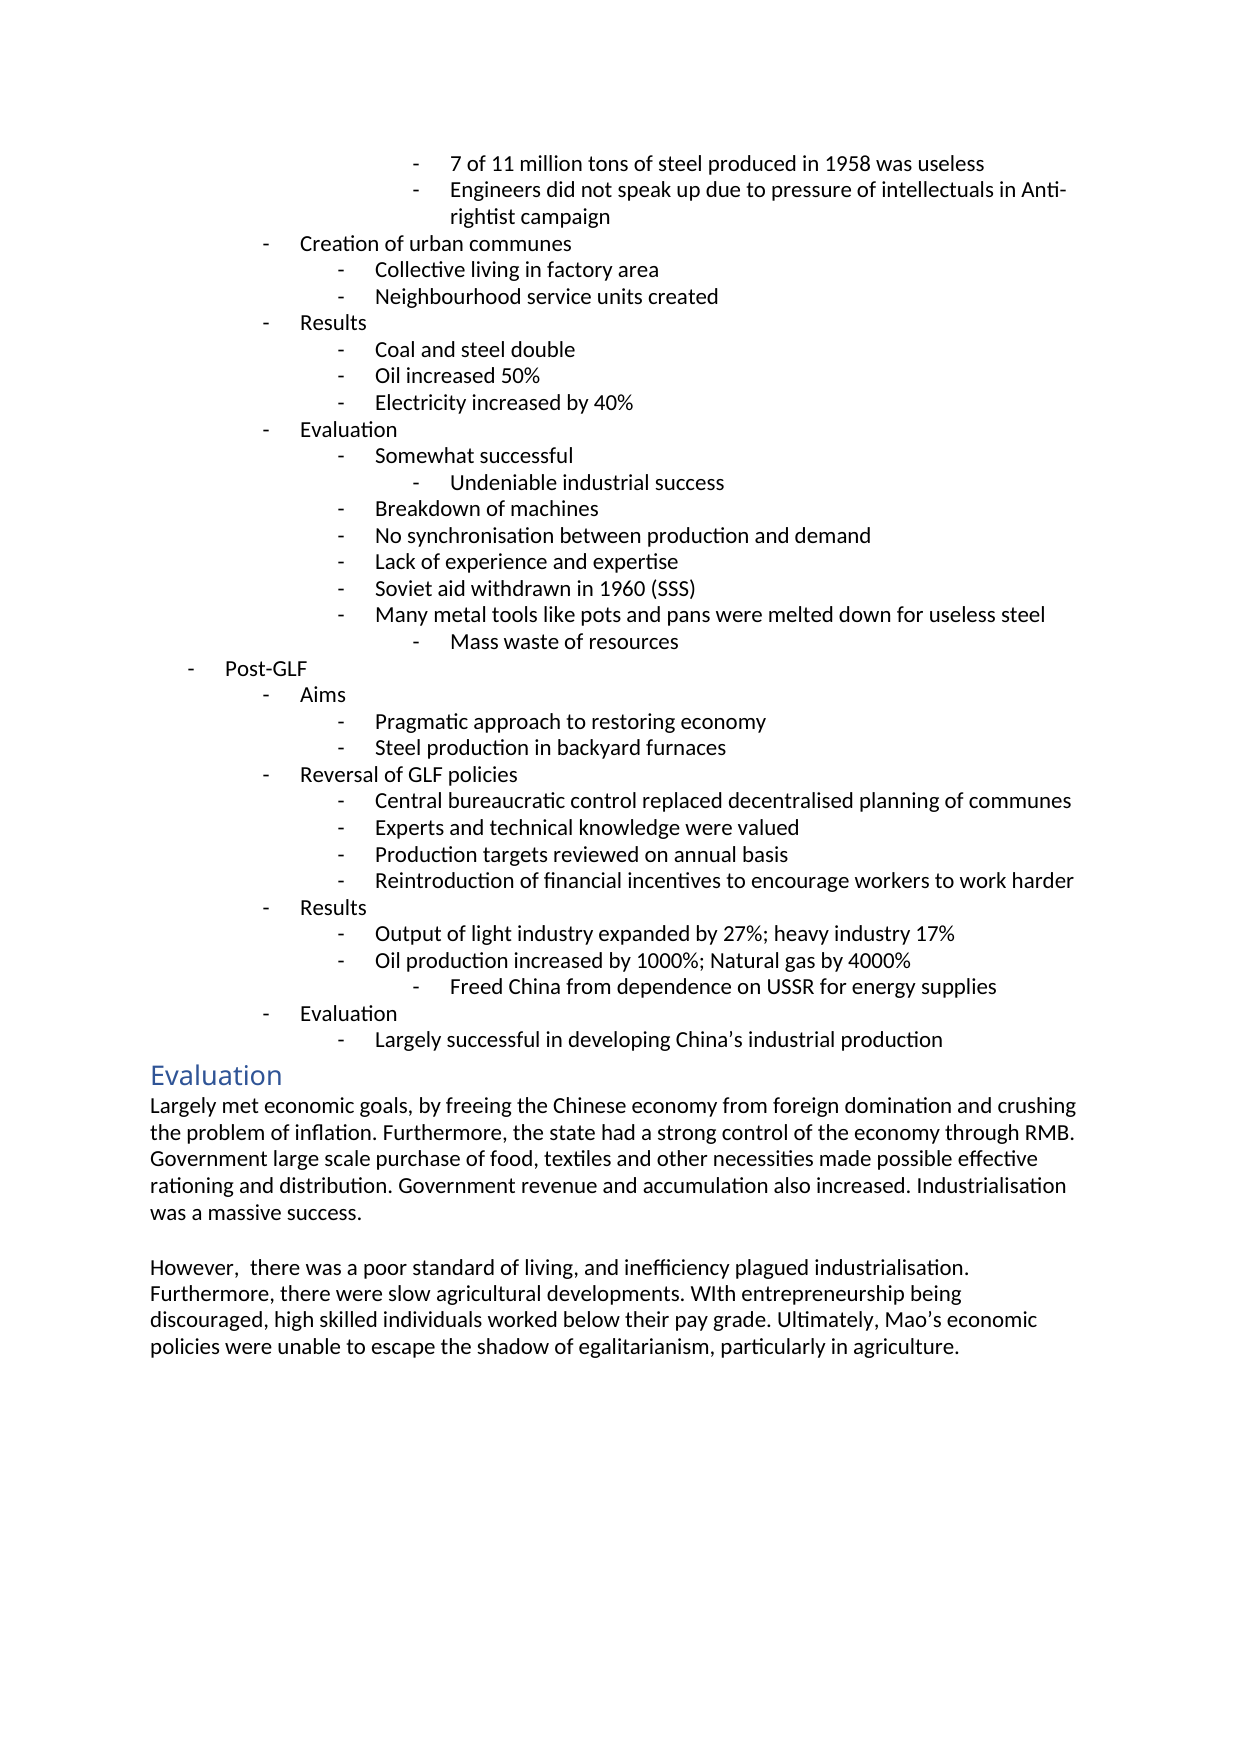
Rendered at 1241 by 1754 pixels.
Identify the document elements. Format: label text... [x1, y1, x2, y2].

list Steel production in backyard furnaces [337, 734, 1085, 761]
list Undeniable industrial success [412, 469, 1085, 495]
list Oil increased 50% [337, 363, 1085, 389]
list Reintroduction of financial incentives to encourage workers to work harder [337, 867, 1085, 894]
list Post-GLF [187, 655, 1085, 681]
list Aims [262, 681, 1085, 708]
list Collective living in factory area [337, 256, 1085, 283]
list Experts and technical knowledge were valued [337, 814, 1085, 841]
list Breakdown of machines [337, 495, 1085, 522]
list Evaluation [262, 1000, 1085, 1027]
list Engineers did not speak up due to pressure of intellectuals in Anti-rightist campaign [412, 177, 1085, 230]
list Output of light industry expanded by 27%; heavy industry 17% [337, 920, 1085, 947]
list Soviet aid withdrawn in 1960 (SSS) [337, 575, 1085, 602]
list Results [262, 894, 1085, 920]
list Oil production increased by 1000%; Natural gas by 4000% [337, 947, 1085, 973]
text Largely met economic goals, by freeing the Chinese economy from foreign domination and crushing the problem of inflation. Furthermore, the state had a strong control of the economy through RMB. Government large scale purchase of food, textiles and other necessities made possible effective rationing and distribution. Government revenue and accumulation also increased. Industrialisation was a massive success. [150, 1092, 1085, 1226]
list Mass waste of resources [412, 628, 1085, 655]
list 7 of 11 million tons of steel produced in 1958 was useless [412, 150, 1085, 177]
subtitle Evaluation [150, 1057, 1085, 1092]
list Evaluation [262, 416, 1085, 442]
list Coal and steel double [337, 336, 1085, 363]
list Reversal of GLF policies [262, 761, 1085, 788]
list Largely successful in developing China’s industrial production [337, 1027, 1085, 1053]
list Electricity increased by 40% [337, 389, 1085, 416]
text However, there was a poor standard of living, and inefficiency plagued industrialisation. Furthermore, there were slow agricultural developments. WIth entrepreneurship being discouraged, high skilled individuals worked below their pay grade. Ultimately, Mao’s economic policies were unable to escape the shadow of egalitarianism, particularly in agriculture. [150, 1254, 1085, 1360]
list Lack of experience and expertise [337, 548, 1085, 575]
list Creation of urban communes [262, 230, 1085, 256]
list Freed China from dependence on USSR for energy supplies [412, 973, 1085, 1000]
list Neighbourhood service units created [337, 283, 1085, 309]
list Many metal tools like pots and pans were melted down for useless steel [337, 602, 1085, 628]
list No synchronisation between production and demand [337, 522, 1085, 548]
list Pragmatic approach to restoring economy [337, 708, 1085, 734]
list Production targets reviewed on annual basis [337, 841, 1085, 867]
list Results [262, 309, 1085, 336]
list Central bureaucratic control replaced decentralised planning of communes [337, 788, 1085, 814]
list Somewhat successful [337, 442, 1085, 469]
